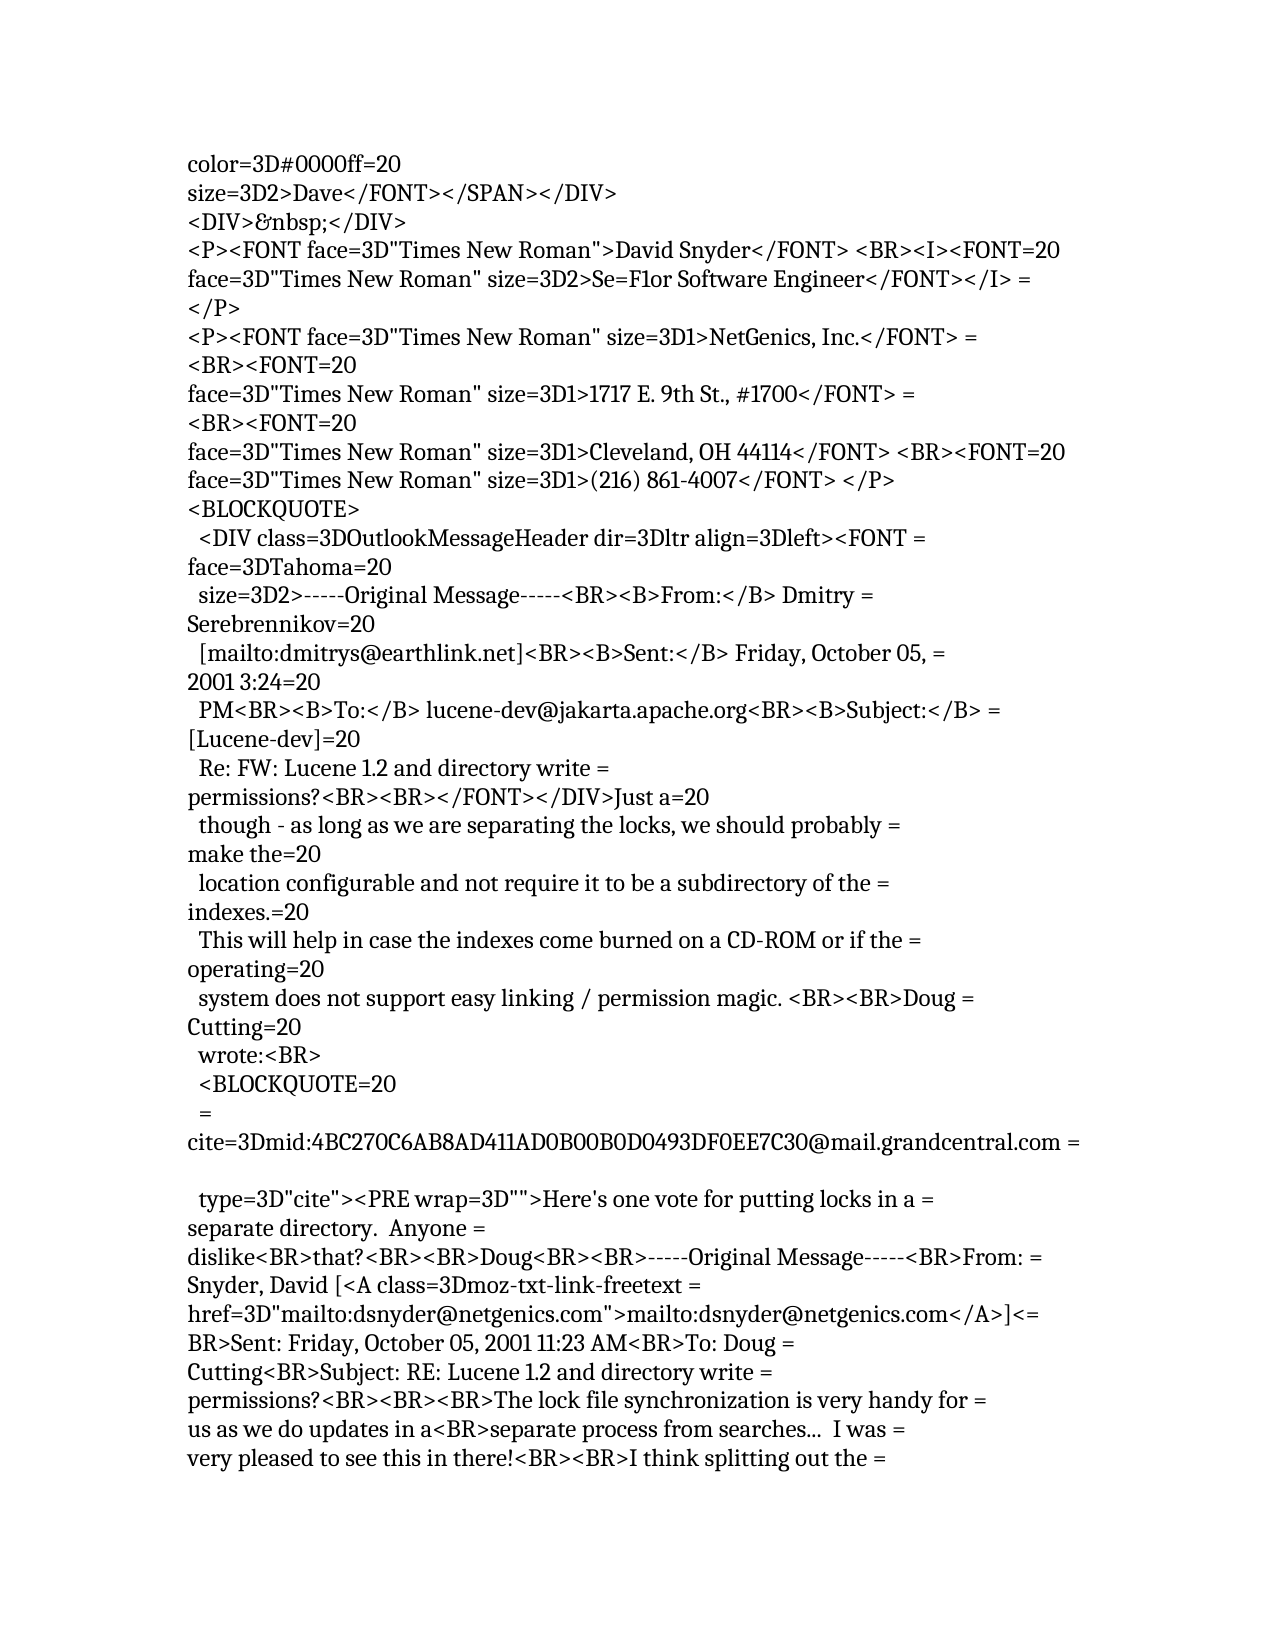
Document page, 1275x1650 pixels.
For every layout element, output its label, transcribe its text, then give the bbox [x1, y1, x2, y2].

text [mailto:dmitrys@earthlink.net]<BR><B>Sent:</B> Friday, October 05, = [187, 639, 1087, 667]
text indexes.=20 [187, 897, 1087, 926]
text permissions?<BR><BR></FONT></DIV>Just a=20 [187, 782, 1087, 811]
text size=3D2>-----Original Message-----<BR><B>From:</B> Dmitry = [187, 581, 1087, 610]
text type=3D"cite"><PRE wrap=3D"">Here's one vote for putting locks in a = [187, 1185, 1087, 1214]
text 2001 3:24=20 [187, 667, 1087, 696]
text face=3D"Times New Roman" size=3D1>1717 E. 9th St., #1700</FONT> = [187, 380, 1087, 409]
text This will help in case the indexes come burned on a CD-ROM or if the = [187, 926, 1087, 955]
text location configurable and not require it to be a subdirectory of the = [187, 869, 1087, 897]
text Serebrennikov=20 [187, 610, 1087, 639]
text very pleased to see this in there!<BR><BR>I think splitting out the = [187, 1444, 1087, 1472]
text Cutting=20 [187, 1012, 1087, 1041]
text Cutting<BR>Subject: RE: Lucene 1.2 and directory write = [187, 1357, 1087, 1386]
text face=3D"Times New Roman" size=3D1>(216) 861-4007</FONT> </P> [187, 466, 1087, 495]
text = [187, 1099, 1087, 1127]
text dislike<BR>that?<BR><BR>Doug<BR><BR>-----Original Message-----<BR>From: = [187, 1242, 1087, 1271]
text <DIV class=3DOutlookMessageHeader dir=3Dltr align=3Dleft><FONT = [187, 524, 1087, 552]
text Snyder, David [<A class=3Dmoz-txt-link-freetext = [187, 1271, 1087, 1300]
text color=3D#0000ff=20 [187, 150, 1087, 179]
text system does not support easy linking / permission magic. <BR><BR>Doug = [187, 984, 1087, 1012]
text <P><FONT face=3D"Times New Roman">David Snyder</FONT> <BR><I><FONT=20 [187, 236, 1087, 265]
text wrote:<BR> [187, 1041, 1087, 1070]
text <P><FONT face=3D"Times New Roman" size=3D1>NetGenics, Inc.</FONT> = [187, 322, 1087, 351]
text operating=20 [187, 955, 1087, 984]
text PM<BR><B>To:</B> lucene-dev@jakarta.apache.org<BR><B>Subject:</B> = [187, 696, 1087, 725]
text [Lucene-dev]=20 [187, 725, 1087, 754]
text <BLOCKQUOTE=20 [187, 1070, 1087, 1099]
text Re: FW: Lucene 1.2 and directory write = [187, 754, 1087, 782]
text href=3D"mailto:dsnyder@netgenics.com">mailto:dsnyder@netgenics.com</A>]<= [187, 1300, 1087, 1329]
text size=3D2>Dave</FONT></SPAN></DIV> [187, 179, 1087, 207]
text face=3DTahoma=20 [187, 552, 1087, 581]
text face=3D"Times New Roman" size=3D2>Se=F1or Software Engineer</FONT></I> = [187, 265, 1087, 294]
text permissions?<BR><BR><BR>The lock file synchronization is very handy for = [187, 1386, 1087, 1415]
text BR>Sent: Friday, October 05, 2001 11:23 AM<BR>To: Doug = [187, 1329, 1087, 1357]
text separate directory. Anyone = [187, 1214, 1087, 1242]
text <BR><FONT=20 [187, 351, 1087, 380]
text </P> [187, 294, 1087, 322]
text us as we do updates in a<BR>separate process from searches... I was = [187, 1415, 1087, 1444]
text <DIV>&nbsp;</DIV> [187, 207, 1087, 236]
text face=3D"Times New Roman" size=3D1>Cleveland, OH 44114</FONT> <BR><FONT=20 [187, 437, 1087, 466]
text <BLOCKQUOTE> [187, 495, 1087, 524]
text though - as long as we are separating the locks, we should probably = [187, 811, 1087, 840]
text cite=3Dmid:4BC270C6AB8AD411AD0B00B0D0493DF0EE7C30@mail.grandcentral.com = [187, 1127, 1087, 1156]
text <BR><FONT=20 [187, 409, 1087, 437]
text make the=20 [187, 840, 1087, 869]
